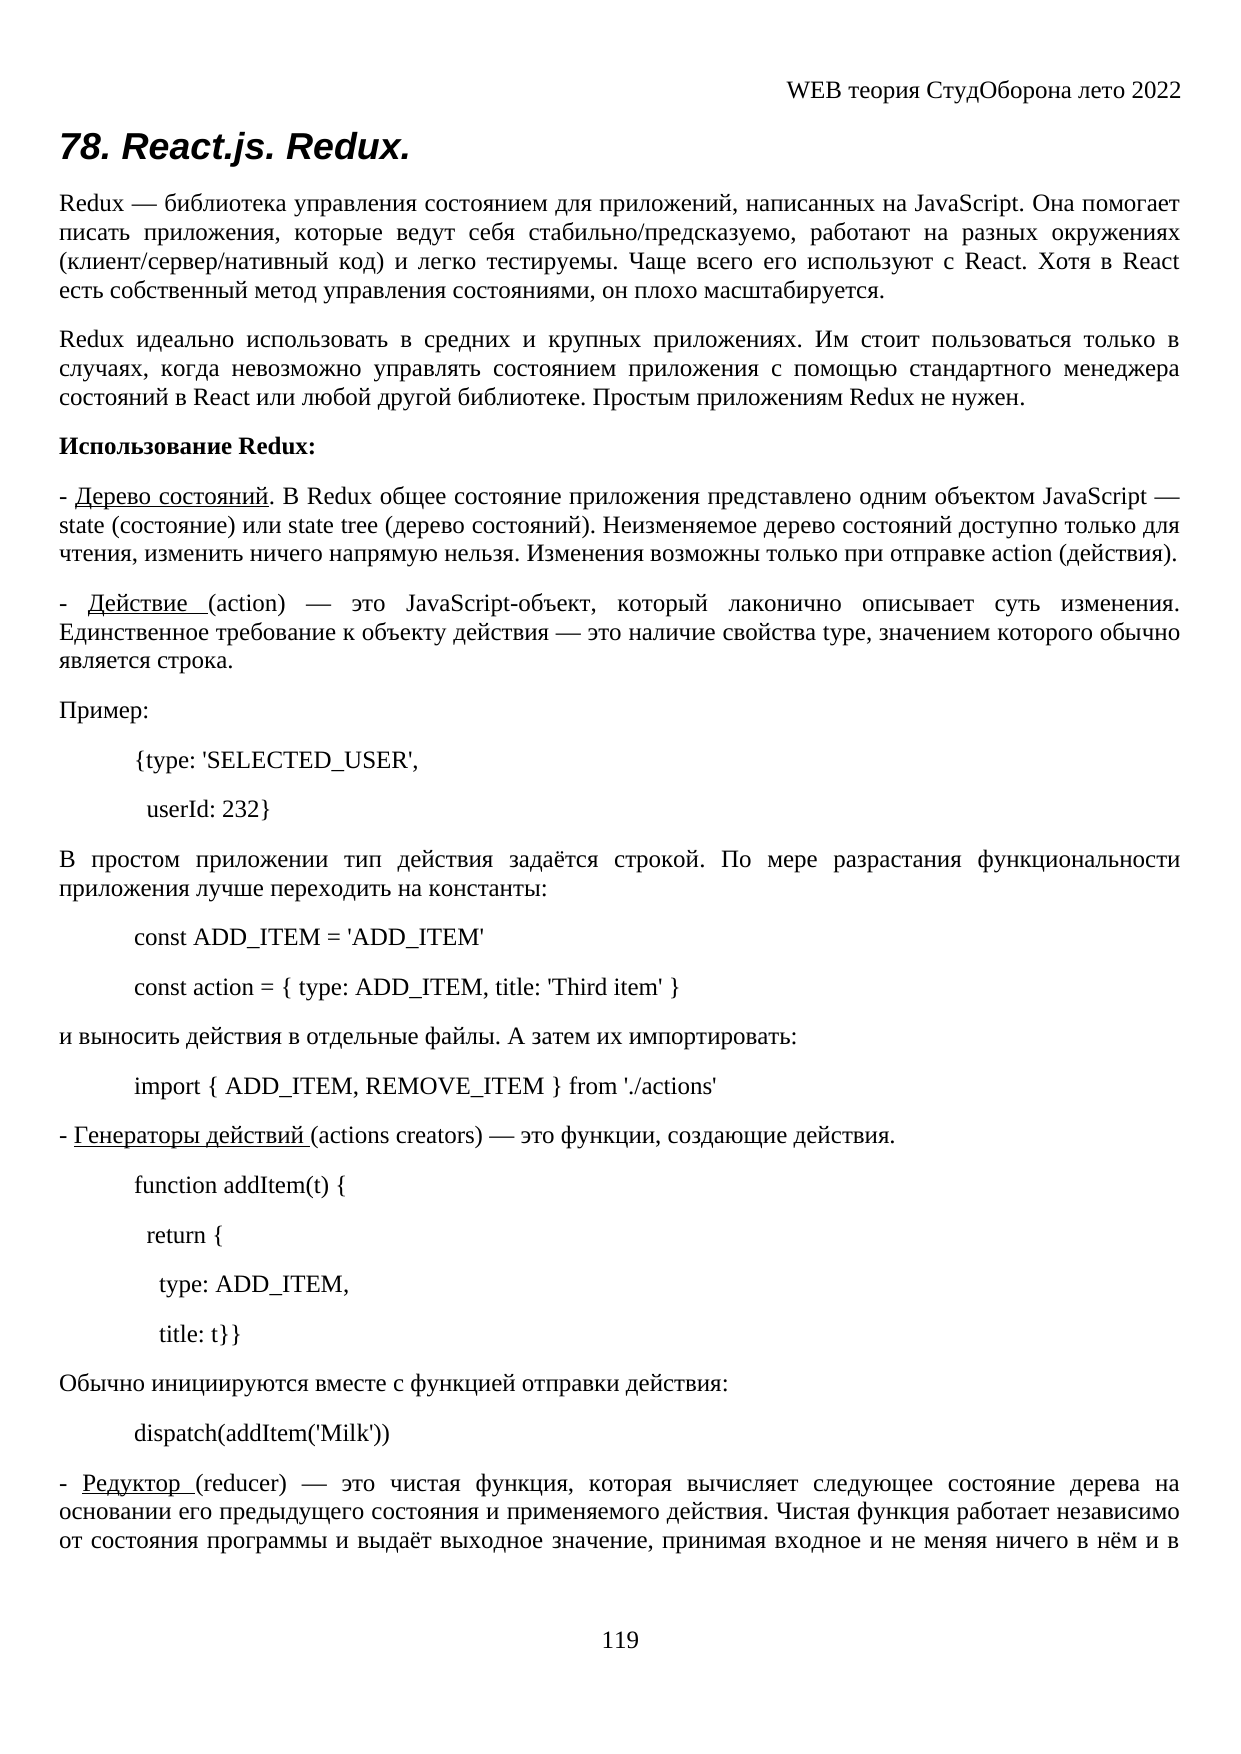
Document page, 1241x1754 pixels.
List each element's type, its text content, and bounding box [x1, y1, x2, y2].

text В простом приложении тип действия задаётся строкой. По мере разрастания функциональности приложения лучше переходить на константы: [59, 844, 1181, 901]
text function addItem(t) { [134, 1170, 1181, 1199]
text const action = { type: ADD_ITEM, title: 'Third item' } [134, 972, 1181, 1001]
text return { [134, 1220, 1181, 1248]
text Пример: [59, 695, 1181, 724]
text type: ADD_ITEM, [134, 1269, 1181, 1298]
text import { ADD_ITEM, REMOVE_ITEM } from './actions' [59, 1071, 1181, 1100]
text Обычно инициируются вместе с функцией отправки действия: [59, 1368, 1181, 1397]
text - Действие (action) — это JavaScript-объект, который лаконично описывает суть изменения. Единственное требование к объекту действия — это наличие свойства type, значением которого обычно является строка. [59, 588, 1181, 674]
subtitle 78. React.js. Redux. [59, 124, 1181, 168]
text - Генераторы действий (actions creators) — это функции, создающие действия. [59, 1121, 1181, 1149]
text Использование Redux: [59, 431, 1181, 460]
text dispatch(addItem('Milk')) [59, 1418, 1181, 1447]
text {type: 'SELECTED_USER', [134, 745, 1181, 773]
text - Дерево состояний. В Redux общее состояние приложения представлено одним объектом JavaScript — state (состояние) или state tree (дерево состояний). Неизменяемое дерево состояний доступно только для чтения, изменить ничего напрямую нельзя. Изменения возможны только при отправке action (действия). [59, 481, 1181, 567]
text Redux — библиотека управления состоянием для приложений, написанных на JavaScript. Она помогает писать приложения, которые ведут себя стабильно/предсказуемо, работают на разных окружениях (клиент/сервер/нативный код) и легко тестируемы. Чаще всего его используют с React. Хотя в React есть собственный метод управления состояниями, он плохо масштабируется. [59, 188, 1181, 303]
text и выносить действия в отдельные файлы. А затем их импортировать: [59, 1021, 1181, 1050]
text Redux идеально использовать в средних и крупных приложениях. Им стоит пользоваться только в случаях, когда невозможно управлять состоянием приложения с помощью стандартного менеджера состояний в React или любой другой библиотеке. Простым приложениям Redux не нужен. [59, 324, 1181, 411]
text const ADD_ITEM = 'ADD_ITEM' [134, 922, 1181, 951]
text userId: 232} [134, 794, 1181, 823]
text title: t}} [134, 1319, 1181, 1348]
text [59, 1468, 1181, 1554]
